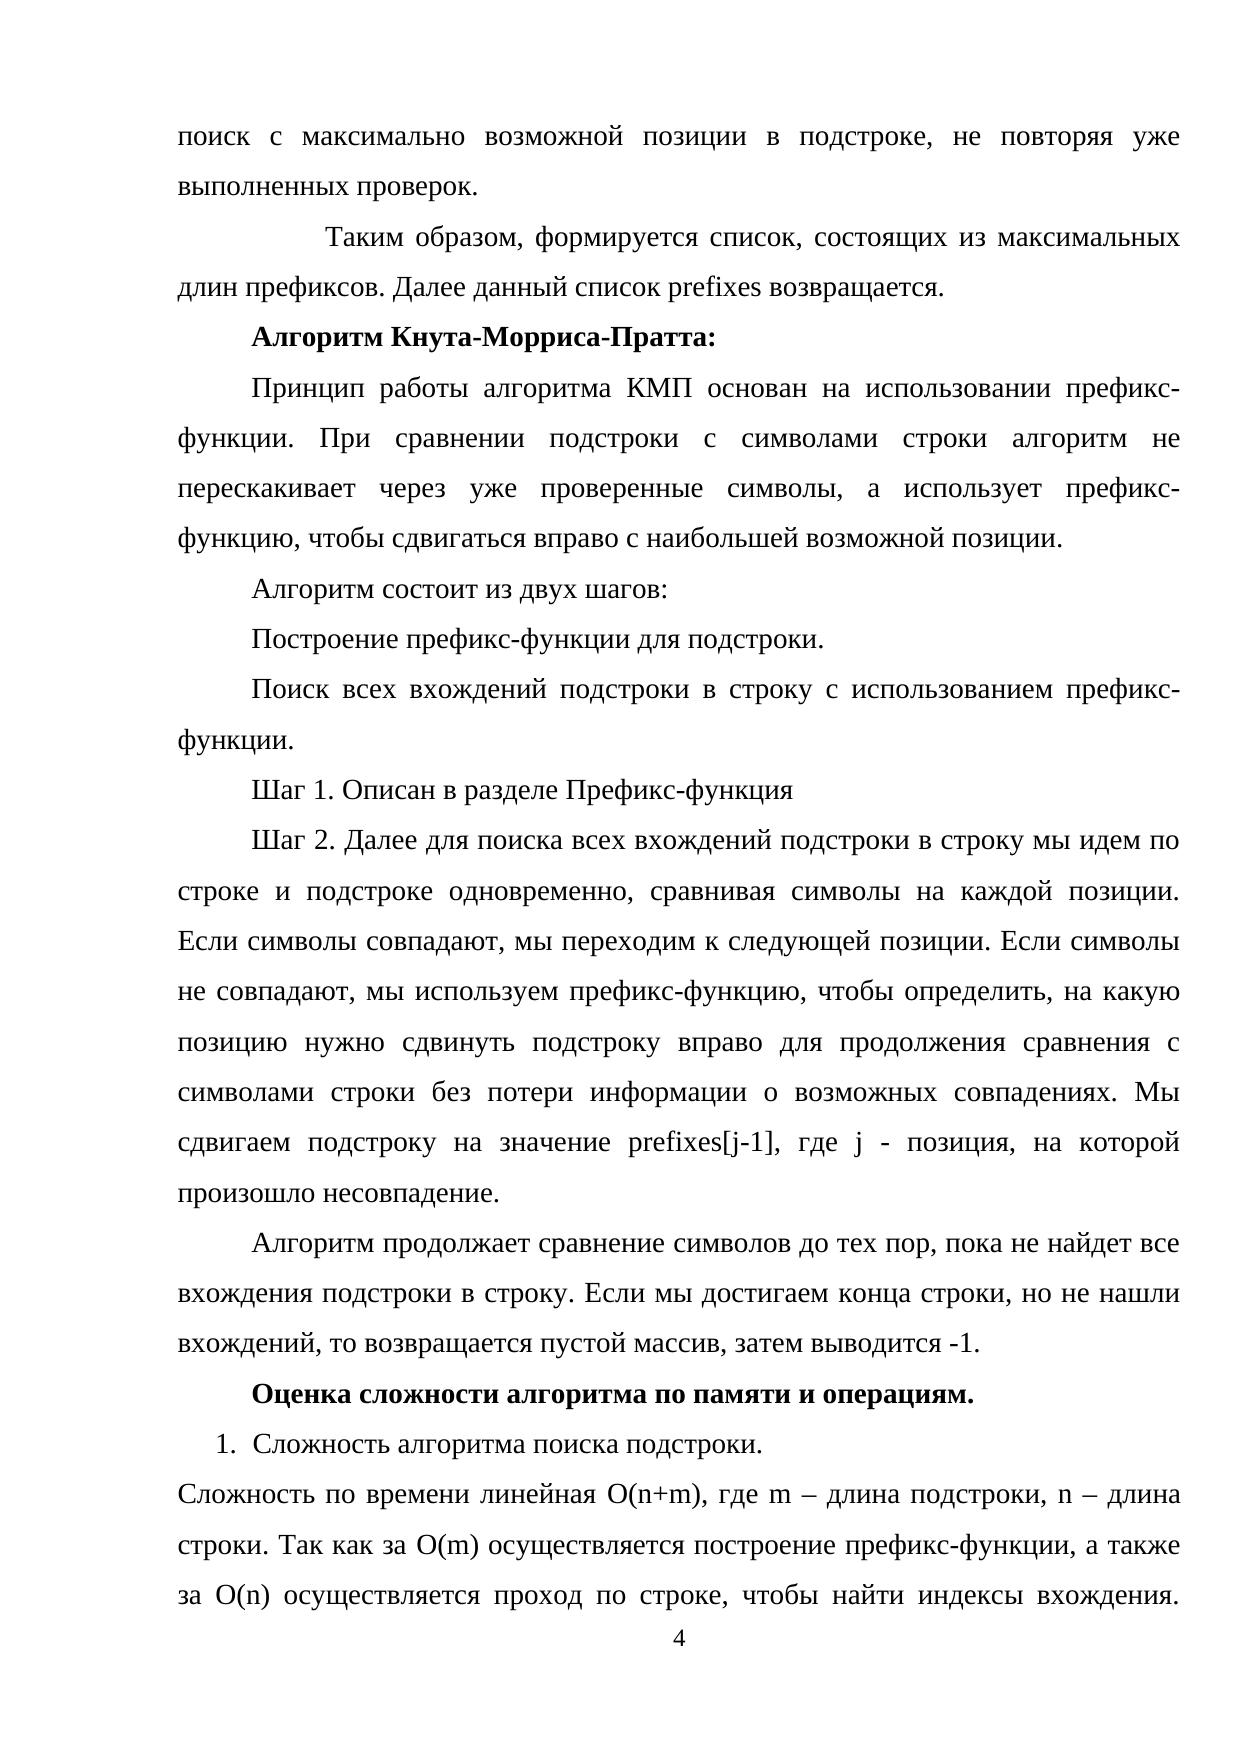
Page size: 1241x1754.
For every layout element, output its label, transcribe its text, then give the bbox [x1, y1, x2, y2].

list Сложность алгоритма поиска подстроки. [215, 1426, 1181, 1460]
text Построение префикс-функции для подстроки. [177, 621, 1181, 655]
text Таким образом, формируется список, состоящих из максимальных длин префиксов. Далее данный список prefixes возвращается. [177, 219, 1181, 303]
text Шаг 1. Описан в разделе Префикс-функция [177, 772, 1181, 806]
text Алгоритм состоит из двух шагов: [177, 571, 1181, 604]
text Оценка сложности алгоритма по памяти и операциям. [177, 1376, 1181, 1409]
text Алгоритм продолжает сравнение символов до тех пор, пока не найдет все вхождения подстроки в строку. Если мы достигаем конца строки, но не нашли вхождений, то возвращается пустой массив, затем выводится -1. [177, 1225, 1181, 1359]
text Алгоритм Кнута-Морриса-Пратта: [177, 319, 1181, 353]
text Принцип работы алгоритма КМП основан на использовании префикс-функции. При сравнении подстроки с символами строки алгоритм не перескакивает через уже проверенные символы, а использует префикс-функцию, чтобы сдвигаться вправо с наибольшей возможной позиции. [177, 370, 1181, 554]
text Поиск всех вхождений подстроки в строку с использованием префикс-функции. [177, 672, 1181, 755]
text Шаг 2. Далее для поиска всех вхождений подстроки в строку мы идем по строке и подстроке одновременно, сравнивая символы на каждой позиции. Если символы совпадают, мы переходим к следующей позиции. Если символы не совпадают, мы используем префикс-функцию, чтобы определить, на какую позицию нужно сдвинуть подстроку вправо для продолжения сравнения с символами строки без потери информации о возможных совпадениях. Мы сдвигаем подстроку на значение prefixes[j-1], где j - позиция, на которой произошло несовпадение. [177, 822, 1181, 1208]
